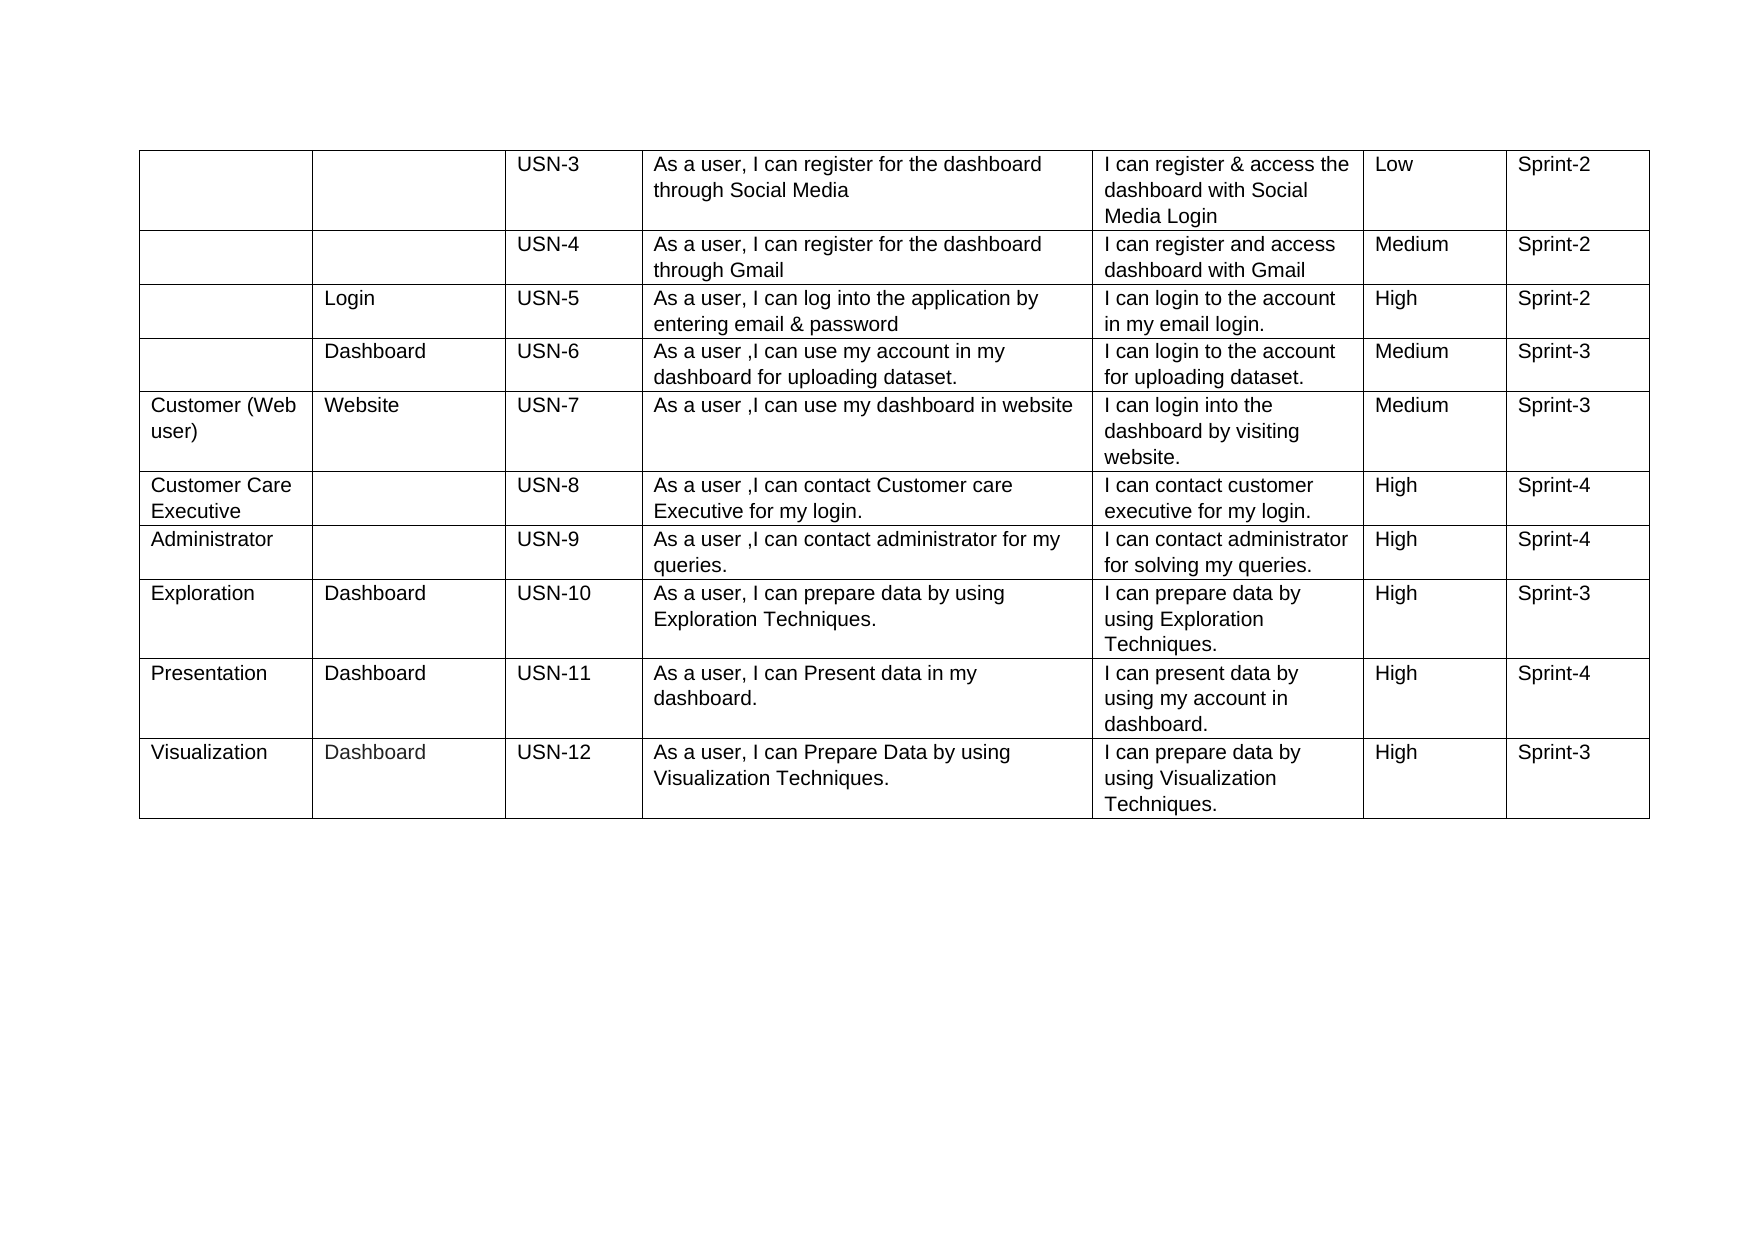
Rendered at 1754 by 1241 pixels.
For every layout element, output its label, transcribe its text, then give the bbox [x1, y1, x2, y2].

table_cell [140, 339, 312, 391]
table_cell I can contact administrator for solving my queries. [1093, 526, 1363, 579]
table_cell I can register and access dashboard with Gmail [1093, 231, 1363, 283]
table_cell As a user, I can prepare data by using Exploration Techniques. [643, 580, 1092, 658]
table_cell As a user ,I can use my account in my dashboard for uploading dataset. [643, 339, 1092, 391]
table_cell High [1364, 526, 1506, 579]
table_cell Dashboard [313, 339, 505, 391]
table_cell Sprint-4 [1507, 526, 1649, 579]
table_cell I can login into the dashboard by visiting website. [1093, 392, 1363, 471]
table_cell High [1364, 285, 1506, 337]
table_cell Dashboard [313, 659, 505, 738]
table_cell [313, 526, 505, 579]
table_cell High [1364, 739, 1506, 818]
table_cell Sprint-3 [1507, 392, 1649, 471]
table_cell Medium [1364, 392, 1506, 471]
table_cell I can contact customer executive for my login. [1093, 472, 1363, 525]
table_cell [140, 231, 312, 283]
table_cell I can prepare data by using Visualization Techniques. [1093, 739, 1363, 818]
table_cell Sprint-4 [1507, 659, 1649, 738]
table_cell As a user, I can Present data in my dashboard. [643, 659, 1092, 738]
table_cell Low [1364, 151, 1506, 230]
table_cell Medium [1364, 339, 1506, 391]
table_cell As a user ,I can contact Customer care Executive for my login. [643, 472, 1092, 525]
table_cell USN-4 [506, 231, 642, 283]
table_cell I can register & access the dashboard with Social Media Login [1093, 151, 1363, 230]
table_cell Sprint-2 [1507, 151, 1649, 230]
table_cell Sprint-2 [1507, 285, 1649, 337]
table_cell USN-6 [506, 339, 642, 391]
table_cell Sprint-3 [1507, 339, 1649, 391]
table_cell As a user ,I can use my dashboard in website [643, 392, 1092, 471]
table_cell I can login to the account in my email login. [1093, 285, 1363, 337]
table_cell As a user, I can Prepare Data by using Visualization Techniques. [643, 739, 1092, 818]
table_cell Sprint-3 [1507, 739, 1649, 818]
table_cell Exploration [140, 580, 312, 658]
table_cell Visualization [140, 739, 312, 818]
table_cell I can prepare data by using Exploration Techniques. [1093, 580, 1363, 658]
table_cell As a user, I can register for the dashboard through Gmail [643, 231, 1092, 283]
table_cell Customer Care Executive [140, 472, 312, 525]
table_cell Medium [1364, 231, 1506, 283]
table_cell [140, 285, 312, 337]
table_cell [313, 231, 505, 283]
table_cell Sprint-3 [1507, 580, 1649, 658]
table_cell Administrator [140, 526, 312, 579]
table_cell Sprint-2 [1507, 231, 1649, 283]
table_cell USN-3 [506, 151, 642, 230]
table_cell Presentation [140, 659, 312, 738]
table_cell USN-9 [506, 526, 642, 579]
table_cell [140, 151, 312, 230]
table_cell [313, 472, 505, 525]
table_cell High [1364, 580, 1506, 658]
table_cell Website [313, 392, 505, 471]
table_cell Customer (Web user) [140, 392, 312, 471]
table_cell I can present data by using my account in dashboard. [1093, 659, 1363, 738]
table_cell Dashboard [313, 739, 505, 818]
table_cell Sprint-4 [1507, 472, 1649, 525]
table_cell As a user, I can log into the application by entering email & password [643, 285, 1092, 337]
table_cell USN-8 [506, 472, 642, 525]
table_cell USN-10 [506, 580, 642, 658]
table_cell [313, 151, 505, 230]
table_cell I can login to the account for uploading dataset. [1093, 339, 1363, 391]
table_cell USN-12 [506, 739, 642, 818]
table_cell USN-11 [506, 659, 642, 738]
table_cell High [1364, 472, 1506, 525]
table_cell High [1364, 659, 1506, 738]
table_cell As a user ,I can contact administrator for my queries. [643, 526, 1092, 579]
table_cell USN-7 [506, 392, 642, 471]
table_cell Dashboard [313, 580, 505, 658]
table_cell As a user, I can register for the dashboard through Social Media [643, 151, 1092, 230]
table_cell USN-5 [506, 285, 642, 337]
table_cell Login [313, 285, 505, 337]
